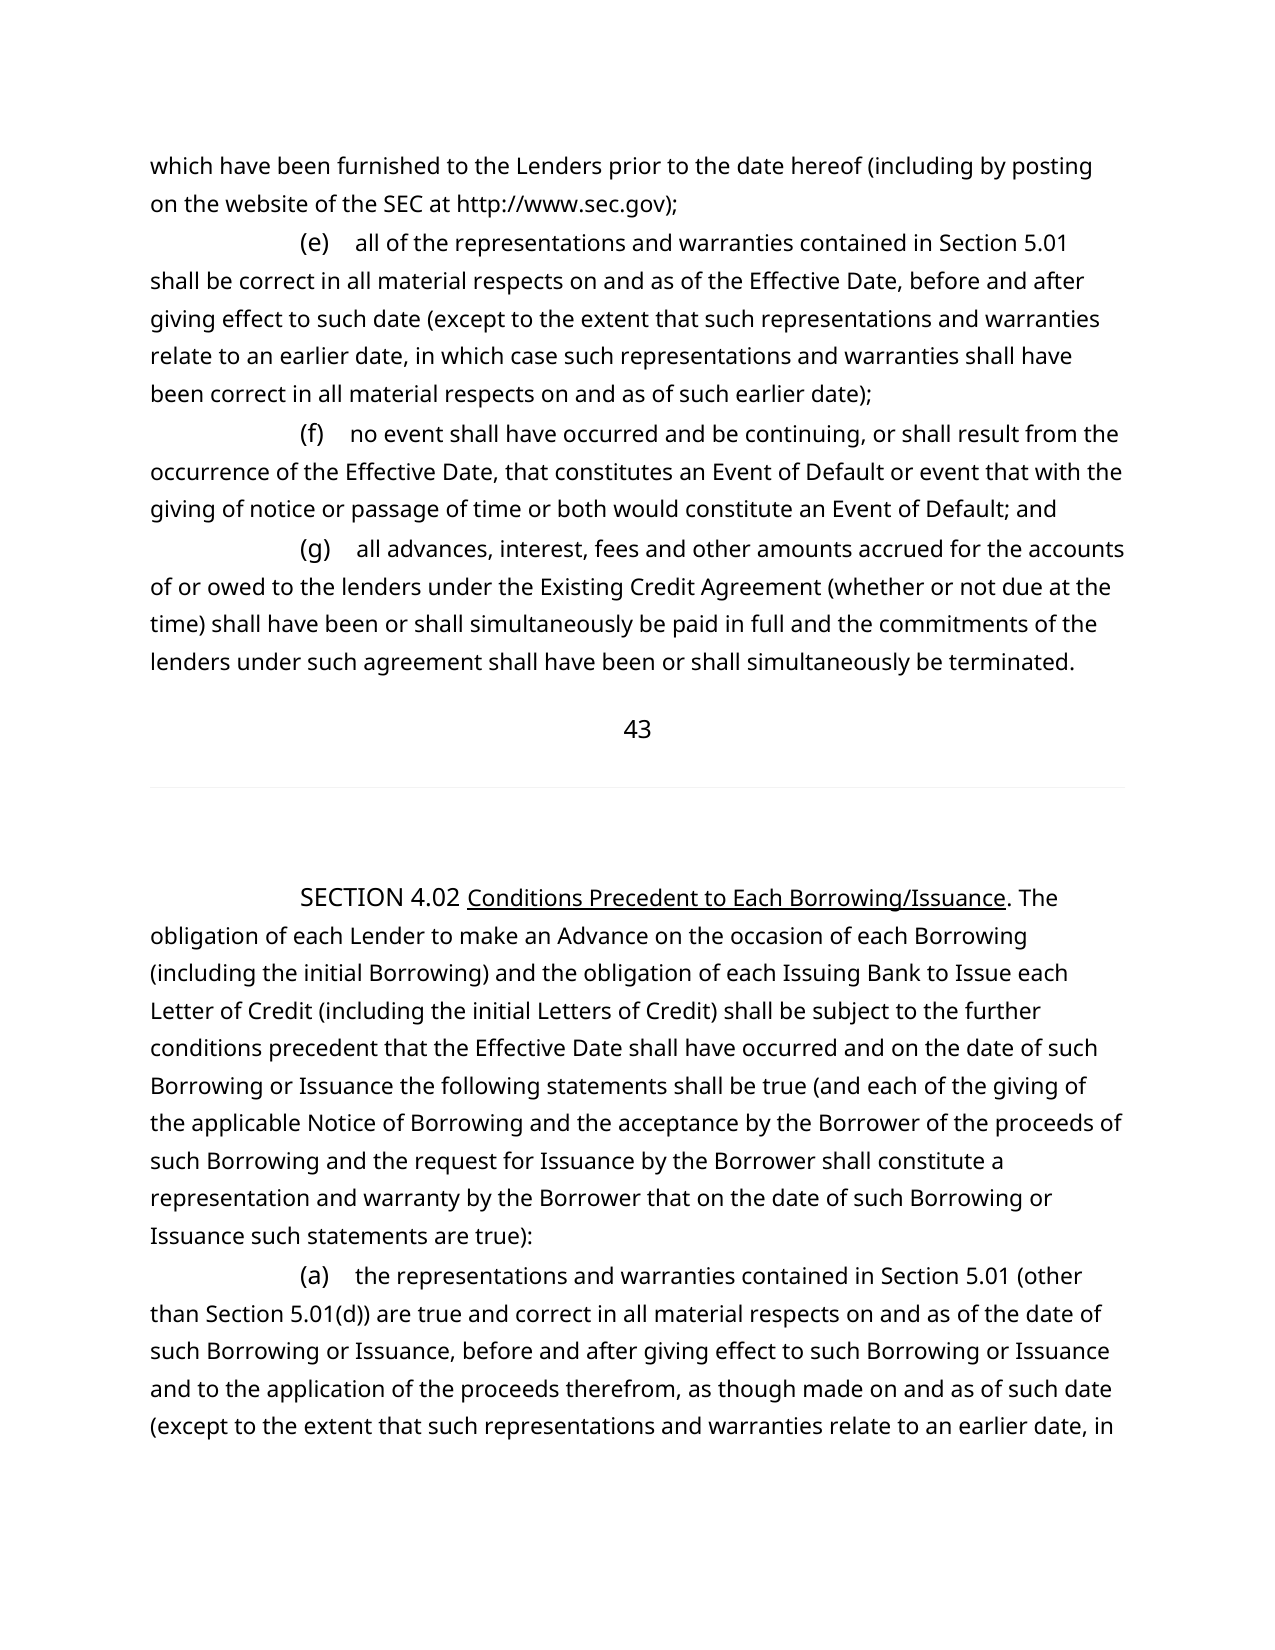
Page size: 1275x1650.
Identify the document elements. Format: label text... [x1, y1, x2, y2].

text (g) all advances, interest, fees and other amounts accrued for the accounts of or owed to the lenders under the Existing Credit Agreement (whether or not due at the time) shall have been or shall simultaneously be paid in full and the commitments of the lenders under such agreement shall have been or shall simultaneously be terminated. [150, 531, 1125, 677]
text SECTION 4.02 Conditions Precedent to Each Borrowing/Issuance. The obligation of each Lender to make an Advance on the occasion of each Borrowing (including the initial Borrowing) and the obligation of each Issuing Bank to Issue each Letter of Credit (including the initial Letters of Credit) shall be subject to the further conditions precedent that the Effective Date shall have occurred and on the date of such Borrowing or Issuance the following statements shall be true (and each of the giving of the applicable Notice of Borrowing and the acceptance by the Borrower of the proceeds of such Borrowing and the request for Issuance by the Borrower shall constitute a representation and warranty by the Borrower that on the date of such Borrowing or Issuance such statements are true): [150, 879, 1125, 1251]
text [150, 150, 1125, 219]
text 43 [150, 712, 1125, 746]
text (f) no event shall have occurred and be continuing, or shall result from the occurrence of the Effective Date, that constitutes an Event of Default or event that with the giving of notice or passage of time or both would constitute an Event of Default; and [150, 415, 1125, 524]
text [150, 1257, 1125, 1441]
text (e) all of the representations and warranties contained in Section 5.01 shall be correct in all material respects on and as of the Effective Date, before and after giving effect to such date (except to the extent that such representations and warranties relate to an earlier date, in which case such representations and warranties shall have been correct in all material respects on and as of such earlier date); [150, 225, 1125, 409]
